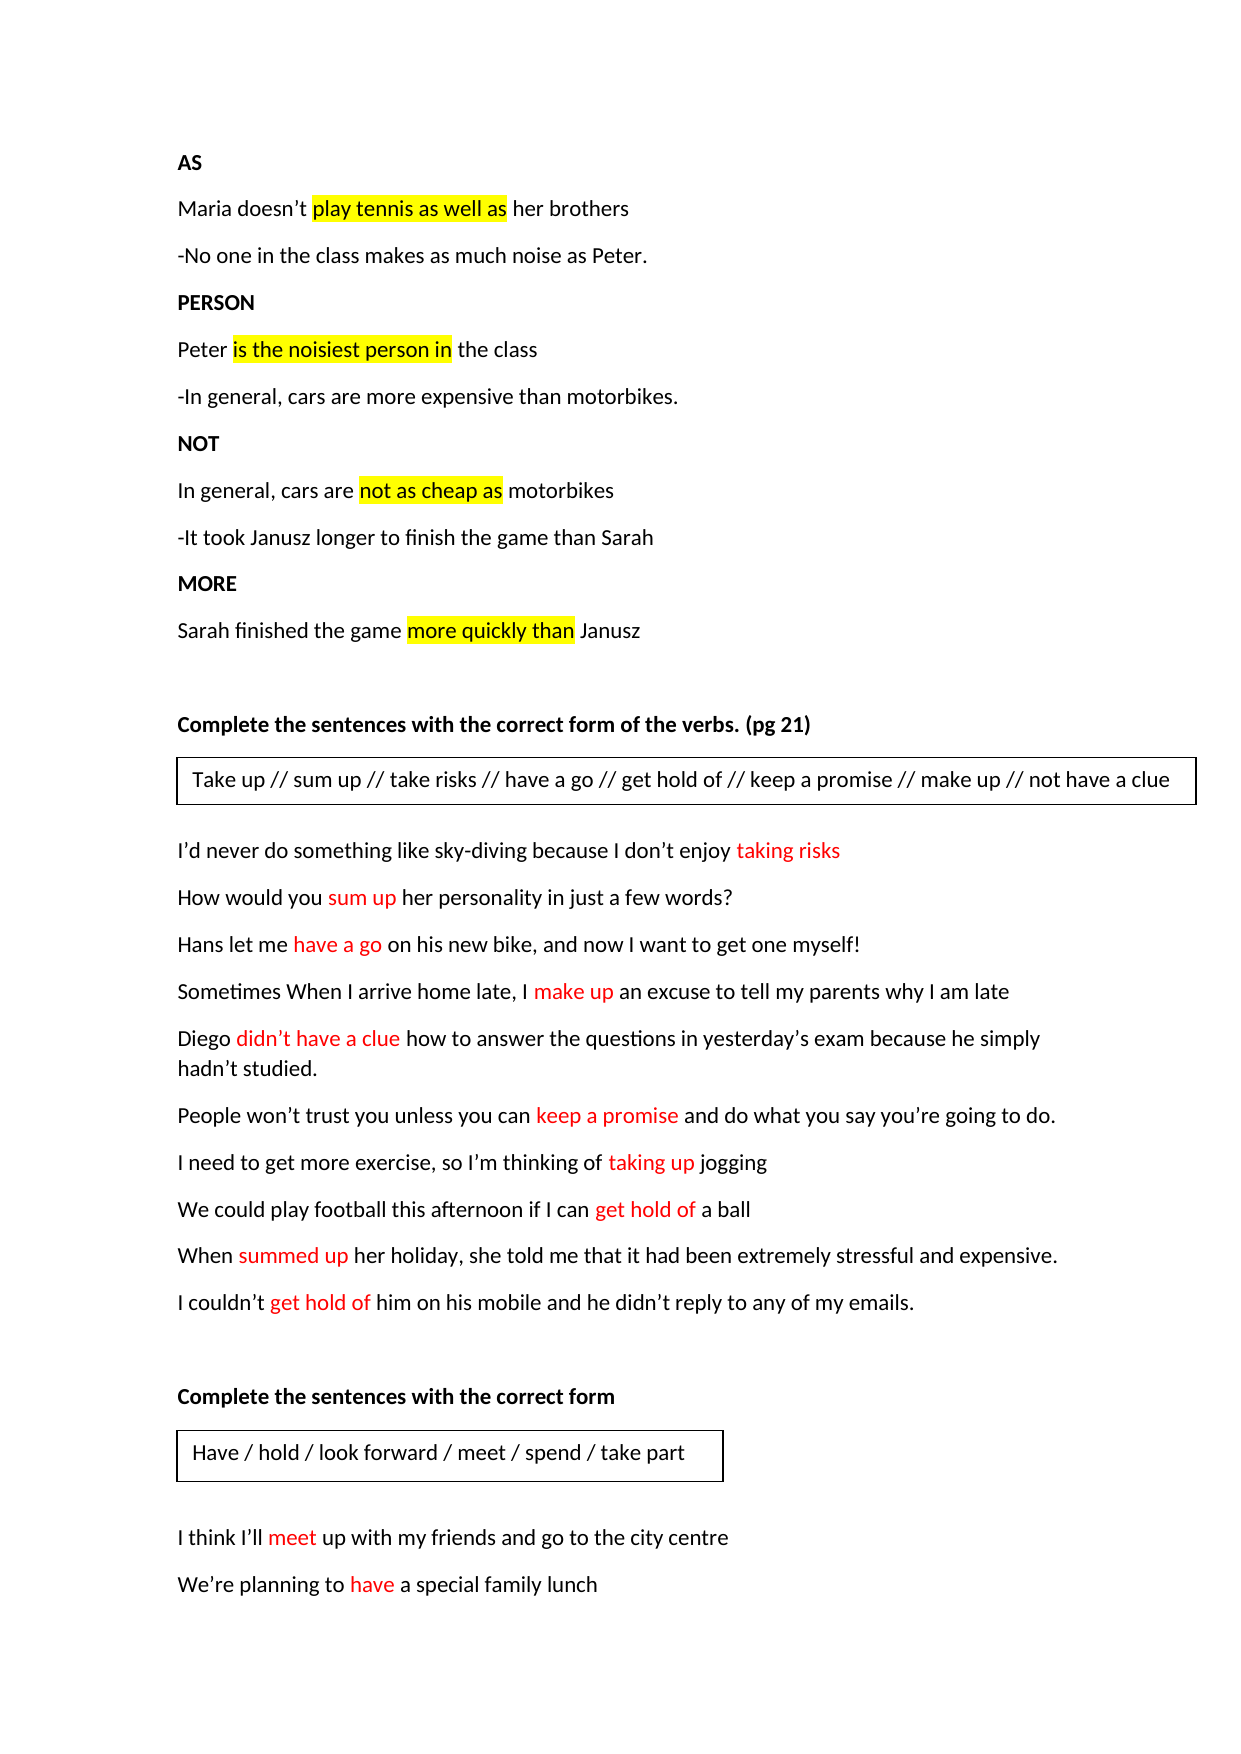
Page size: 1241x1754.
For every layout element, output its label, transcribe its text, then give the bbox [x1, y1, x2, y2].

text I’d never do something like sky-diving because I don’t enjoy taking risks [177, 805, 1063, 864]
text Maria doesn’t play tennis as well as her brothers [177, 194, 1063, 222]
text In general, cars are not as cheap as motorbikes [503, 476, 1063, 504]
text PERSON [177, 288, 1063, 316]
text -In general, cars are more expensive than motorbikes. [177, 382, 1063, 410]
text -It took Janusz longer to finish the game than Sarah [177, 523, 1063, 551]
text Diego didn’t have a clue how to answer the questions in yesterday’s exam because he simply hadn’t studied. [177, 1024, 1063, 1082]
text Sarah finished the game more quickly than Janusz [177, 616, 407, 644]
text NOT [177, 429, 1063, 457]
text Complete the sentences with the correct form [177, 1382, 1063, 1410]
text Peter is the noisiest person in the class [452, 335, 1063, 363]
text Sometimes When I arrive home late, I make up an excuse to tell my parents why I am late [177, 977, 1063, 1005]
text We’re planning to have a special family lunch [177, 1570, 1063, 1598]
text Complete the sentences with the correct form of the verbs. (pg 21) [177, 710, 1063, 738]
text MORE [177, 569, 1063, 597]
text We could play football this afternoon if I can get hold of a ball [177, 1195, 1063, 1223]
text Hans let me have a go on his new bike, and now I want to get one myself! [177, 930, 1063, 958]
text Sarah finished the game more quickly than Janusz [575, 616, 1063, 644]
text In general, cars are not as cheap as motorbikes [177, 476, 359, 504]
text AS [177, 148, 1063, 176]
text -No one in the class makes as much noise as Peter. [177, 241, 1063, 269]
text People won’t trust you unless you can keep a promise and do what you say you’re going to do. [177, 1101, 1063, 1129]
text How would you sum up her personality in just a few words? [177, 883, 1063, 911]
text I need to get more exercise, so I’m thinking of taking up jogging [177, 1148, 1063, 1176]
text When summed up her holiday, she told me that it had been extremely stressful and expensive. [177, 1242, 1063, 1269]
text I couldn’t get hold of him on his mobile and he didn’t reply to any of my emails. [177, 1288, 1063, 1316]
text I think I’ll meet up with my friends and go to the city centre [177, 1523, 1063, 1551]
